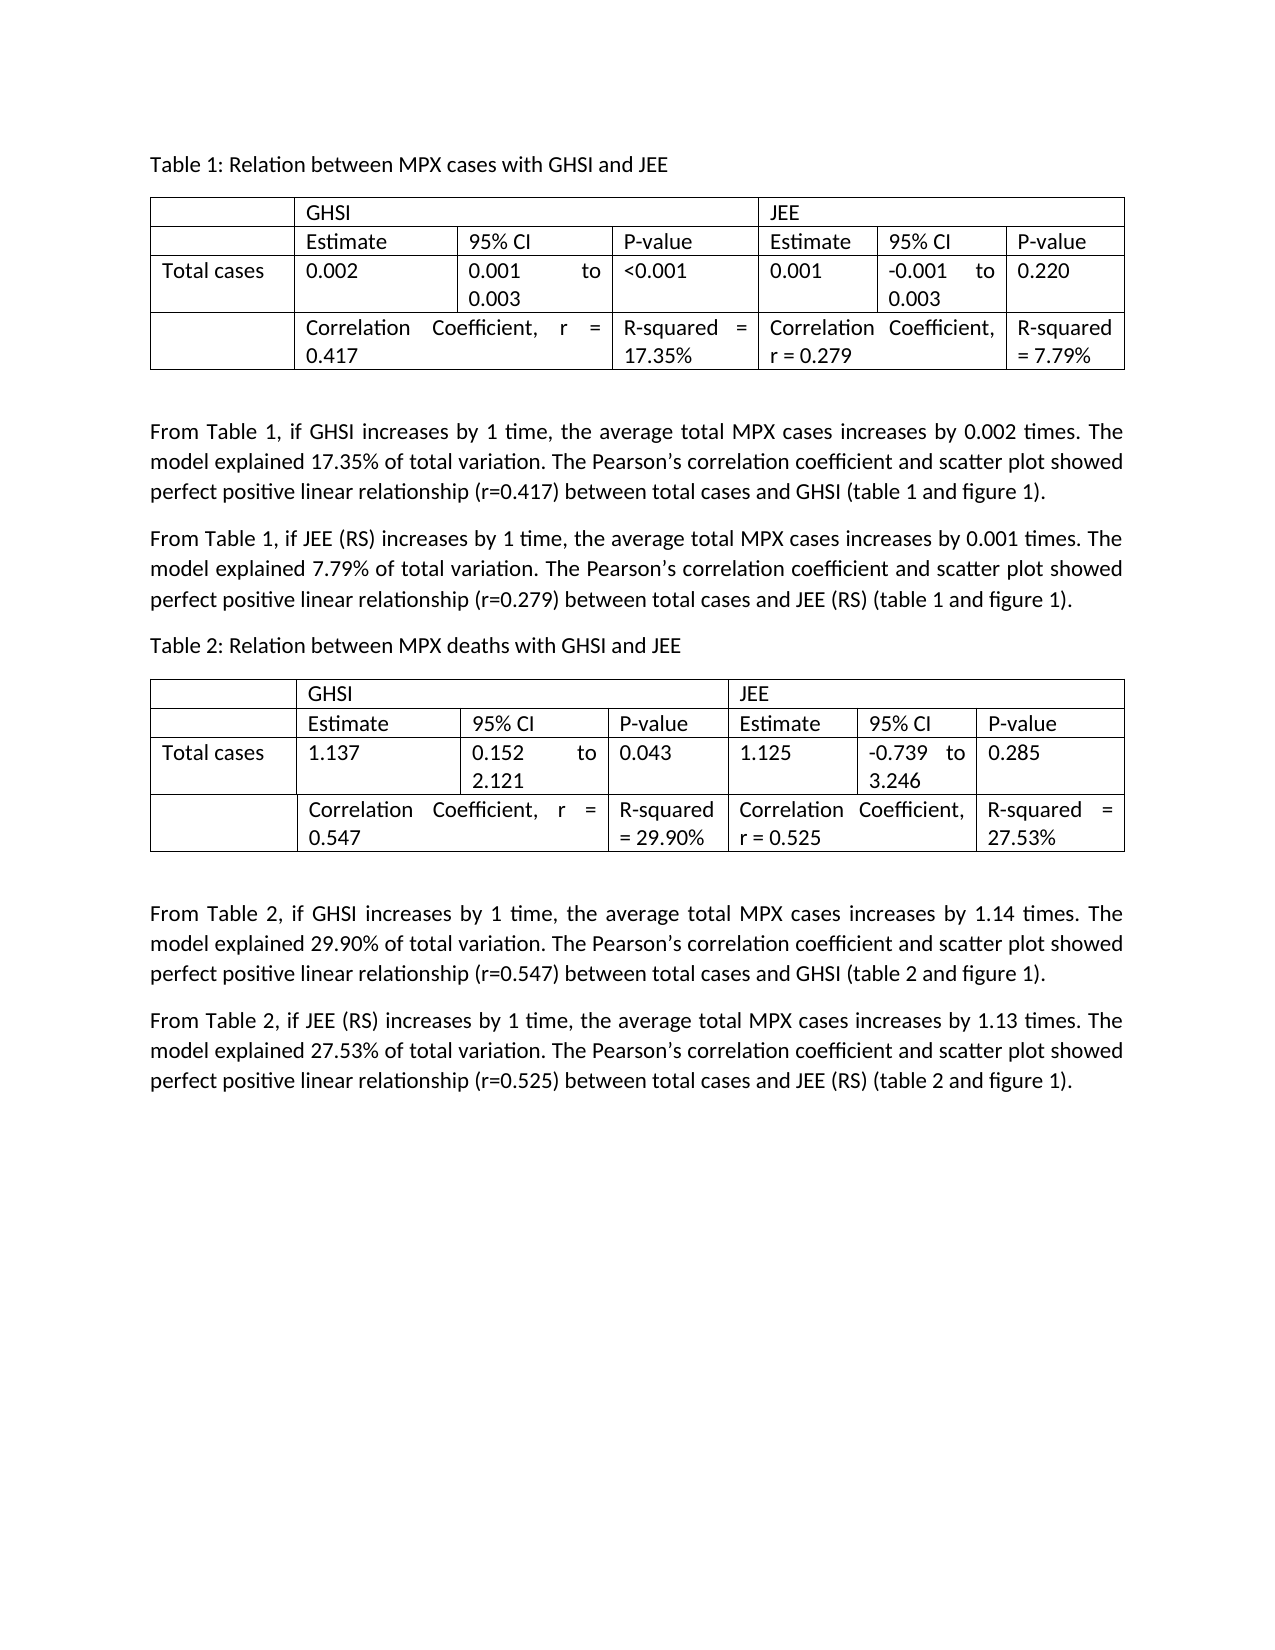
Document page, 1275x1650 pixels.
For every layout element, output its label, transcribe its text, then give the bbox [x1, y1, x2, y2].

table_cell Total cases [151, 256, 294, 312]
table_header [151, 680, 296, 708]
text Table 1: Relation between MPX cases with GHSI and JEE [150, 150, 1125, 178]
table_cell Estimate [729, 709, 857, 737]
table_cell P-value [609, 709, 728, 737]
text From Table 2, if JEE (RS) increases by 1 time, the average total MPX cases increases by 1.13 times. The model explained 27.53% of total variation. The Pearson’s correlation coefficient and scatter plot showed perfect positive linear relationship (r=0.525) between total cases and JEE (RS) (table 2 and figure 1). [150, 1006, 1125, 1094]
table_cell Correlation Coefficient, r = 0.279 [759, 313, 1006, 369]
table_cell Correlation Coefficient, r = 0.525 [729, 795, 976, 851]
table_header JEE [759, 198, 1124, 226]
table_header GHSI [295, 198, 758, 226]
table_cell 95% CI [878, 227, 1006, 255]
table_cell [151, 313, 294, 369]
table_cell 95% CI [858, 709, 976, 737]
table_cell 0.043 [609, 738, 728, 794]
table_cell P-value [977, 709, 1124, 737]
table_cell Correlation Coefficient, r = 0.417 [295, 313, 612, 369]
table_cell 0.001 [759, 256, 877, 312]
text Table 2: Relation between MPX deaths with GHSI and JEE [150, 632, 1125, 660]
table_cell [151, 795, 297, 851]
table_cell Estimate [759, 227, 877, 255]
table_cell P-value [613, 227, 758, 255]
table_cell 0.285 [977, 738, 1124, 794]
table_cell 0.152 to 2.121 [461, 738, 608, 794]
table_cell 95% CI [461, 709, 608, 737]
table_header [151, 198, 294, 226]
table_cell 0.002 [295, 256, 457, 312]
table_cell Estimate [295, 227, 457, 255]
table_header GHSI [297, 680, 728, 708]
table_cell [151, 709, 296, 737]
table_cell R-squared = 27.53% [977, 795, 1124, 851]
table_cell -0.001 to 0.003 [878, 256, 1006, 312]
table_cell 1.125 [729, 738, 857, 794]
table_cell P-value [1007, 227, 1124, 255]
table_cell <0.001 [613, 256, 758, 312]
table_cell Estimate [297, 709, 460, 737]
table_cell Correlation Coefficient, r = 0.547 [298, 795, 608, 851]
table_cell 0.001 to 0.003 [458, 256, 612, 312]
table_cell 95% CI [458, 227, 612, 255]
table_cell R-squared = 29.90% [609, 795, 728, 851]
table_cell -0.739 to 3.246 [858, 738, 976, 794]
table_cell Total cases [151, 738, 296, 794]
table_header JEE [729, 680, 1124, 708]
table_cell R-squared = 7.79% [1007, 313, 1124, 369]
text From Table 2, if GHSI increases by 1 time, the average total MPX cases increases by 1.14 times. The model explained 29.90% of total variation. The Pearson’s correlation coefficient and scatter plot showed perfect positive linear relationship (r=0.547) between total cases and GHSI (table 2 and figure 1). [150, 899, 1125, 987]
table_cell [151, 227, 294, 255]
table_cell R-squared = 17.35% [613, 313, 758, 369]
text From Table 1, if JEE (RS) increases by 1 time, the average total MPX cases increases by 0.001 times. The model explained 7.79% of total variation. The Pearson’s correlation coefficient and scatter plot showed perfect positive linear relationship (r=0.279) between total cases and JEE (RS) (table 1 and figure 1). [150, 524, 1125, 613]
table_cell 1.137 [297, 738, 460, 794]
table_cell 0.220 [1007, 256, 1124, 312]
text From Table 1, if GHSI increases by 1 time, the average total MPX cases increases by 0.002 times. The model explained 17.35% of total variation. The Pearson’s correlation coefficient and scatter plot showed perfect positive linear relationship (r=0.417) between total cases and GHSI (table 1 and figure 1). [150, 417, 1125, 506]
